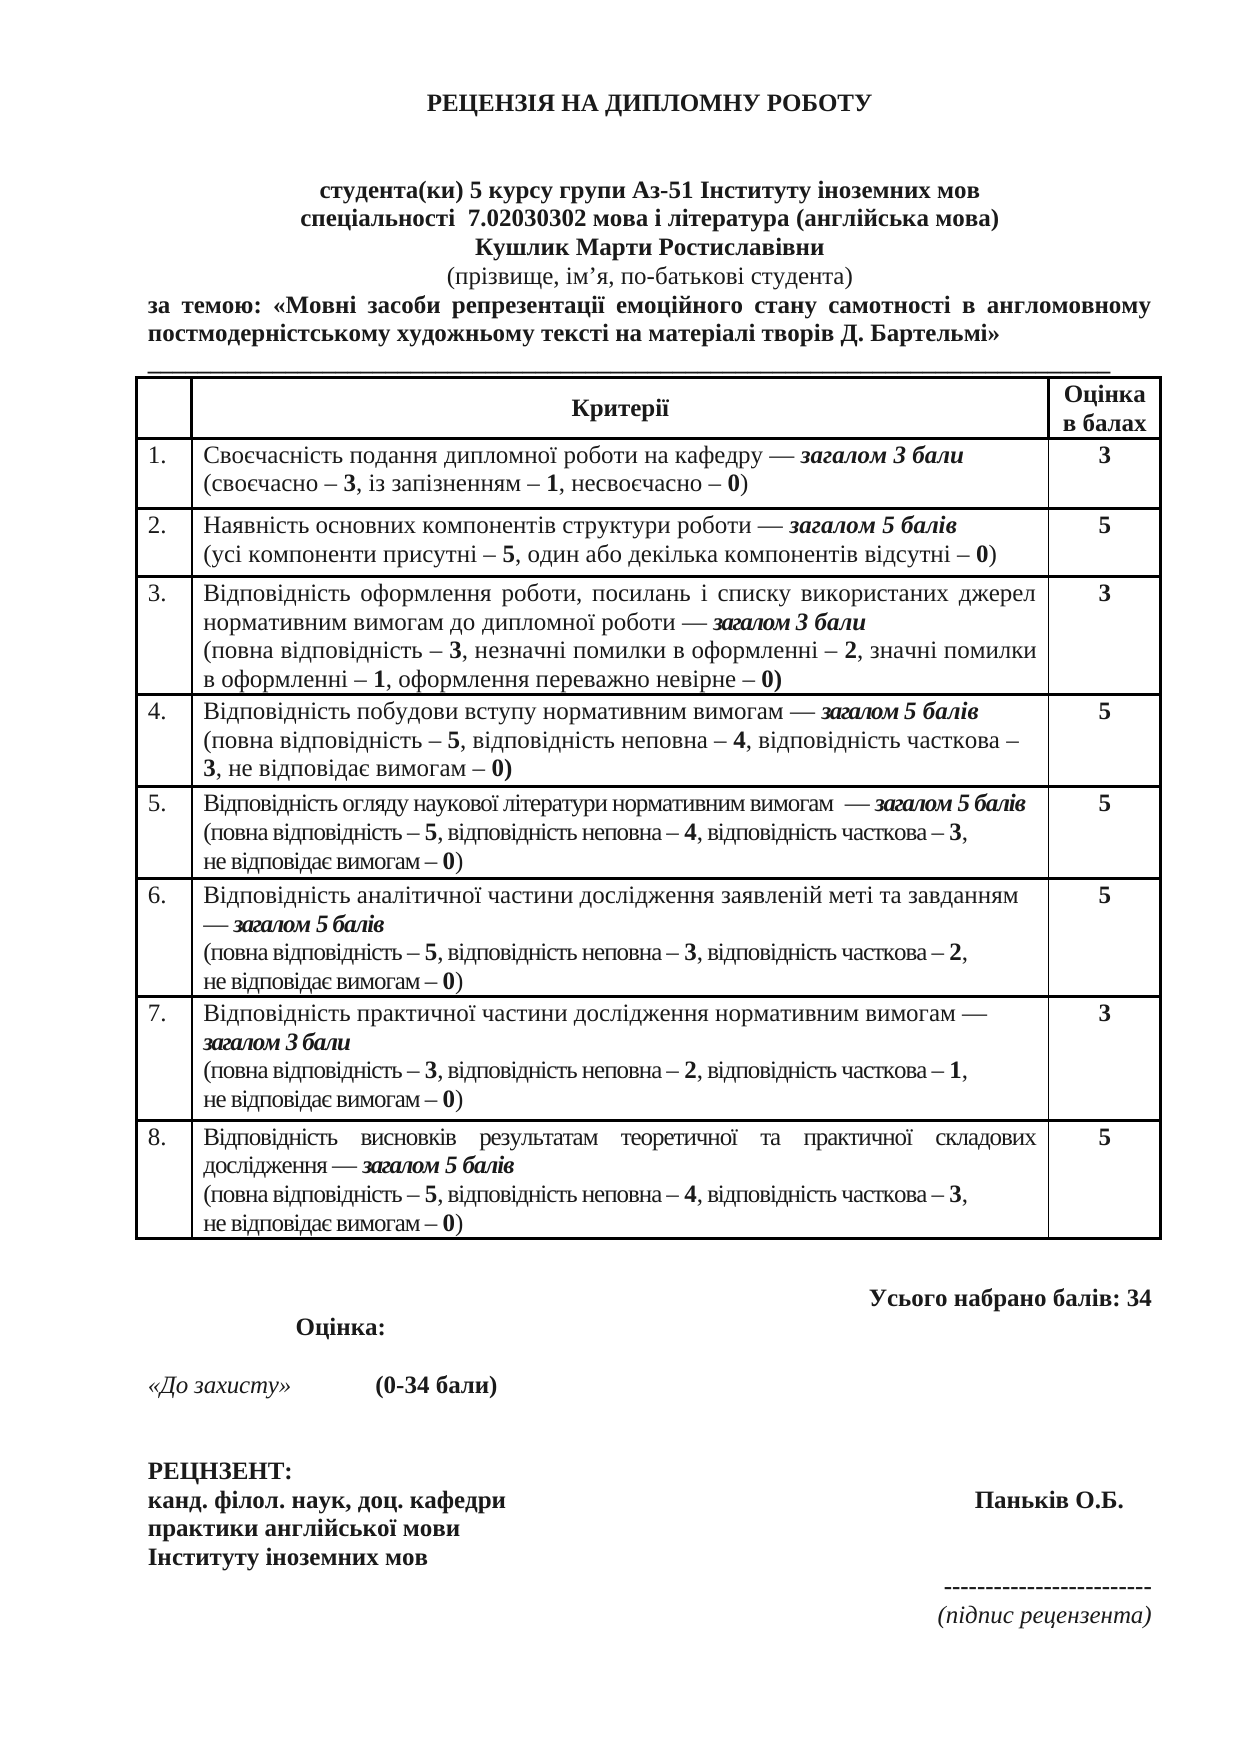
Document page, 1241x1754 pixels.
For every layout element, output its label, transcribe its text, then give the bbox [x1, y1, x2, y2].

table_cell 5 [1049, 696, 1159, 785]
text _____________________________________________________________________________ [148, 347, 1152, 376]
table_cell 3 [1049, 998, 1159, 1118]
table_header [138, 379, 190, 437]
text РЕЦЕНЗІЯ НА ДИПЛОМНУ РОБОТУ [148, 88, 1152, 117]
table_cell Відповідність практичної частини дослідження нормативним вимогам — загалом 3 бали (повна відповідність – 3, відповідність неповна – 2, відповідність часткова – 1, не відповідає вимогам – 0) [193, 998, 1048, 1118]
table_cell Відповідність оформлення роботи, посилань і списку використаних джерел нормативним вимогам до дипломної роботи — загалом 3 бали (повна відповідність – 3, незначні помилки в оформленні – 2, значні помилки в оформленні – 1, оформлення переважно невірне – 0) [193, 578, 1048, 693]
table_cell Наявність основних компонентів структури роботи — загалом 5 балів (усі компоненти присутні – 5, один або декілька компонентів відсутні – 0) [193, 510, 1048, 575]
table_cell Відповідність огляду наукової літератури нормативним вимогам — загалом 5 балів (повна відповідність – 5, відповідність неповна – 4, відповідність часткова – 3, не відповідає вимогам – 0) [193, 788, 1048, 877]
text ------------------------- [148, 1571, 1152, 1600]
table_cell Своєчасність подання дипломної роботи на кафедру — загалом 3 бали (своєчасно – 3, із запізненням – 1, несвоєчасно – 0) [193, 440, 1048, 507]
text Усього набрано балів: 34 [148, 1283, 1152, 1312]
table_cell 1. [138, 440, 191, 507]
text Кушлик Марти Ростиславівни [148, 232, 1152, 261]
table_cell 8. [138, 1122, 191, 1237]
text канд. філол. наук, доц. кафедри Паньків О.Б. [148, 1485, 1152, 1513]
table_cell Відповідність побудови вступу нормативним вимогам — загалом 5 балів (повна відповідність – 5, відповідність неповна – 4, відповідність часткова – 3, не відповідає вимогам – 0) [193, 696, 1048, 785]
table_cell 5 [1049, 1122, 1159, 1237]
text «До захисту» (0-34 бали) [148, 1370, 1152, 1398]
table_cell 5 [1049, 788, 1159, 877]
table_cell 5 [1049, 510, 1159, 575]
table_cell Відповідність висновків результатам теоретичної та практичної складових дослідження — загалом 5 балів (повна відповідність – 5, відповідність неповна – 4, відповідність часткова – 3, не відповідає вимогам – 0) [193, 1122, 1048, 1237]
table_cell 6. [138, 880, 191, 995]
table_cell 5 [1049, 880, 1159, 995]
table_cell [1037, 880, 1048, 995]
text РЕЦНЗЕНТ: [148, 1456, 1152, 1485]
text практики англійської мови [148, 1513, 1152, 1542]
text (підпис рецензента) [148, 1600, 1152, 1628]
text за темою: «Мовні засоби репрезентації емоційного стану самотності в англомовному постмодерністському художньому тексті на матеріалі творів Д. Бартельмі» [148, 290, 1152, 347]
text студента(ки) 5 курсу групи Аз-51 Інституту іноземних мов [148, 175, 1152, 203]
table_cell 5. [138, 788, 191, 877]
table_cell 3 [1049, 578, 1159, 693]
table_cell 2. [138, 510, 191, 575]
table_cell 7. [138, 998, 191, 1118]
text Інституту іноземних мов [148, 1542, 1152, 1571]
text спеціальності 7.02030302 мова і література (англійська мова) [148, 203, 1152, 232]
table_cell 3. [138, 578, 191, 693]
text (прізвище, ім’я, по-батькові студента) [148, 261, 1152, 290]
table_header Оцінка в балах [1050, 379, 1159, 437]
table_cell 3 [1049, 440, 1159, 507]
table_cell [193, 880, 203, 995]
table_header Критерії [193, 379, 1047, 437]
table_cell 4. [138, 696, 191, 785]
text Оцінка: [148, 1312, 1152, 1341]
